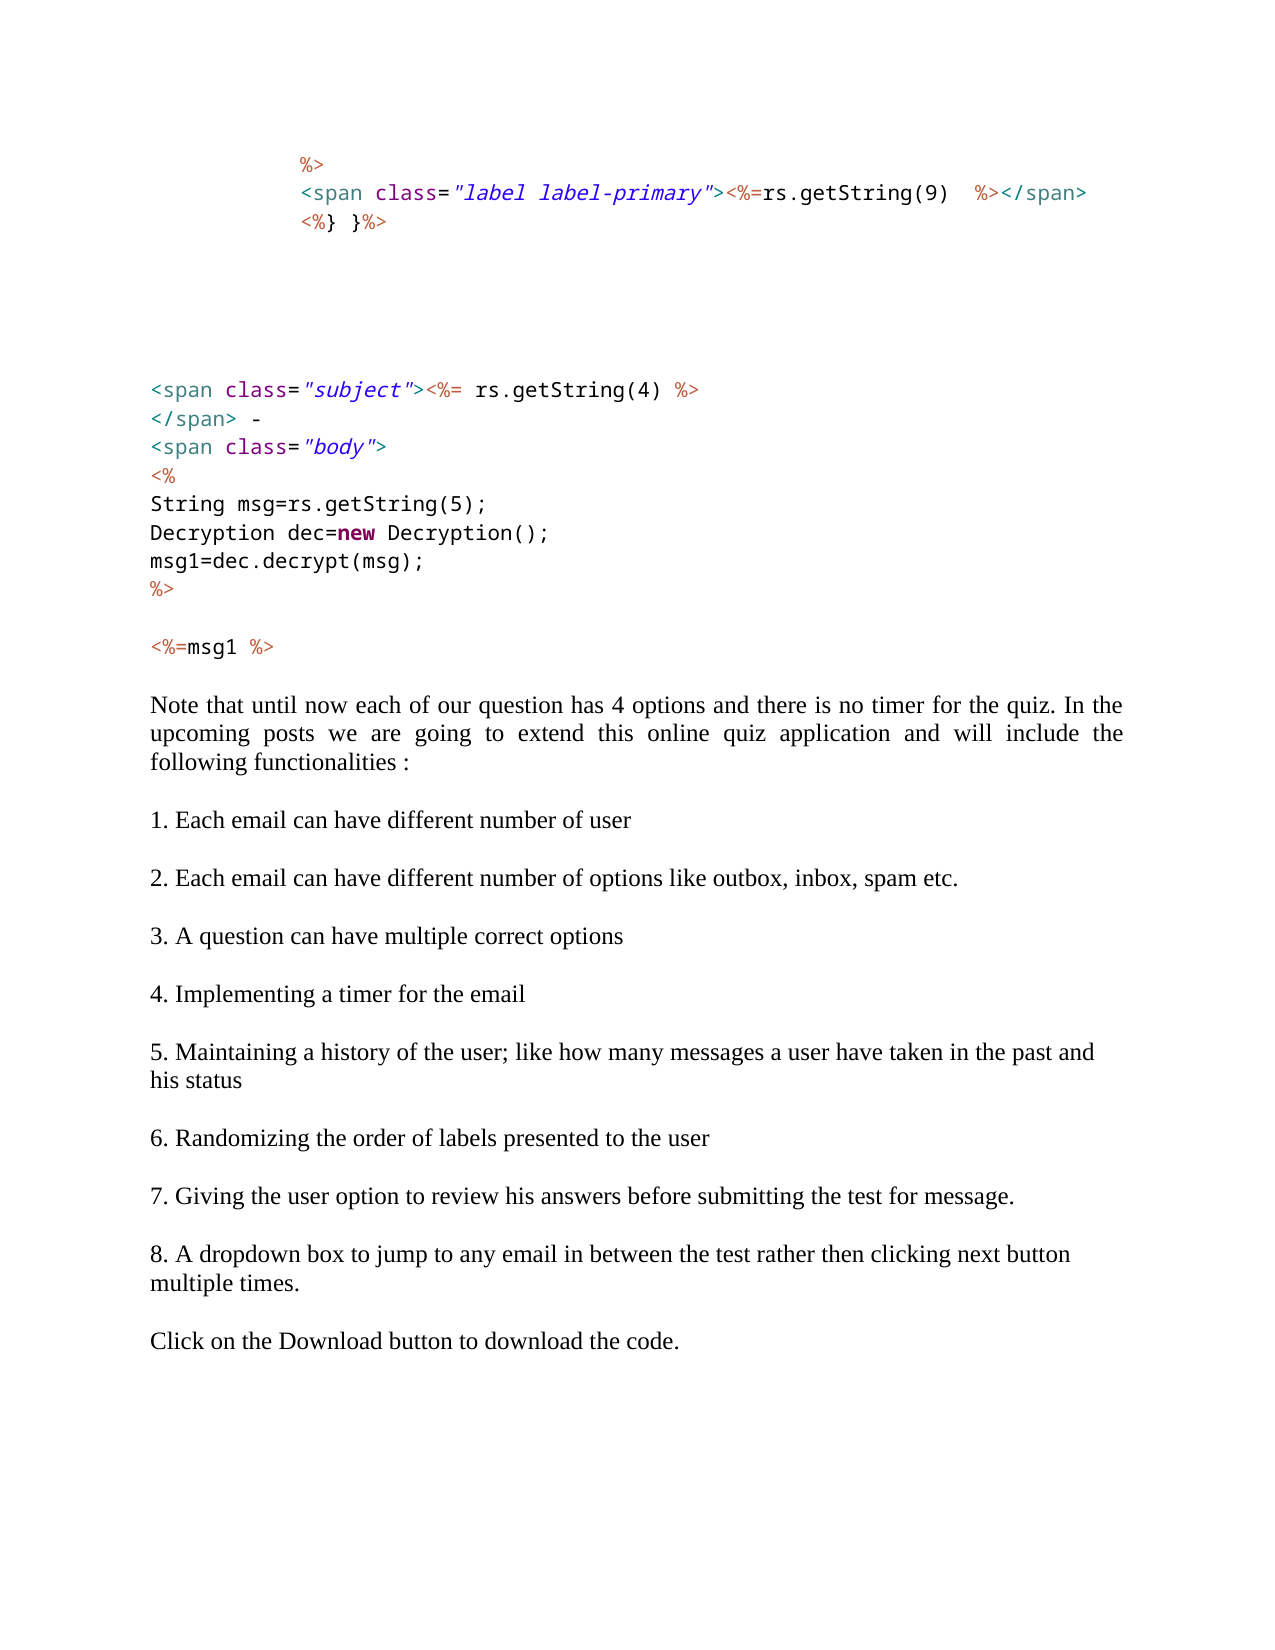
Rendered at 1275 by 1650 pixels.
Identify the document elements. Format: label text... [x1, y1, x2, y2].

text %> [150, 574, 1125, 603]
text String msg=rs.getString(5); [150, 489, 1125, 518]
text 4. Implementing a timer for the email [150, 979, 1125, 1008]
text 6. Randomizing the order of labels presented to the user [150, 1123, 1125, 1152]
text </span> - [150, 404, 1125, 432]
text 5. Maintaining a history of the user; like how many messages a user have taken in the past and his status [150, 1037, 1125, 1094]
text 3. A question can have multiple correct options [150, 921, 1125, 950]
text 2. Each email can have different number of options like outbox, inbox, spam etc. [150, 863, 1125, 892]
text <span class="subject"><%= rs.getString(4) %> [150, 375, 1125, 404]
text Note that until now each of our question has 4 options and there is no timer for the quiz. In the upcoming posts we are going to extend this online quiz application and will include the following functionalities : [150, 690, 1125, 776]
text Click on the Download button to download the code. [150, 1326, 1125, 1355]
text 8. A dropdown box to jump to any email in between the test rather then clicking next button multiple times. [150, 1239, 1125, 1297]
text 1. Each email can have different number of user [150, 805, 1125, 834]
text Decryption dec=new Decryption(); [150, 518, 1125, 546]
text <%} }%> [150, 207, 1125, 235]
text 7. Giving the user option to review his answers before submitting the test for message. [150, 1181, 1125, 1210]
text msg1=dec.decrypt(msg); [150, 546, 1125, 574]
text <%=msg1 %> [150, 632, 1125, 661]
text <span class="label label-primary"><%=rs.getString(9) %></span> [150, 178, 1125, 207]
text <% [150, 461, 1125, 489]
text %> [150, 150, 1125, 178]
text <span class="body"> [150, 432, 1125, 461]
